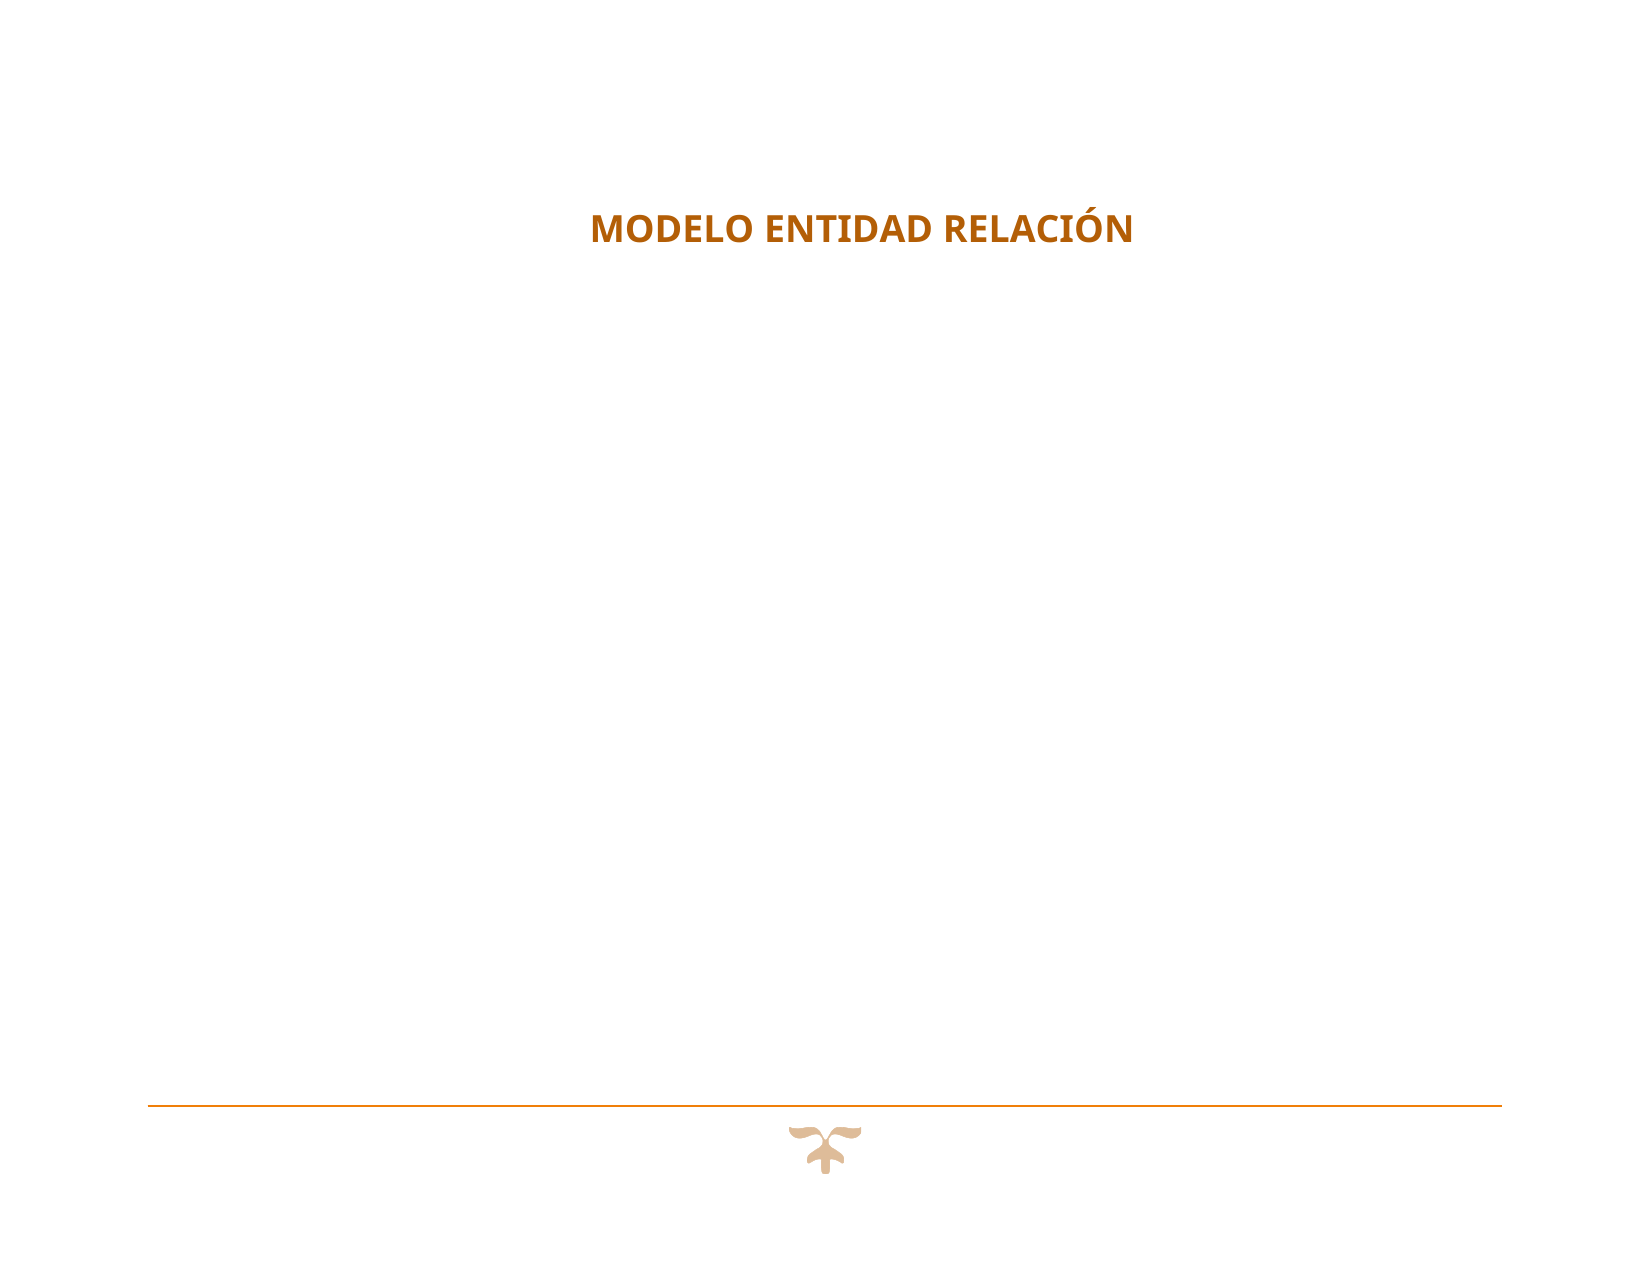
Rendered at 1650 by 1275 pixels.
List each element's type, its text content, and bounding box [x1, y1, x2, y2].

subtitle MODELO ENTIDAD RELACIÓN [148, 202, 1502, 253]
